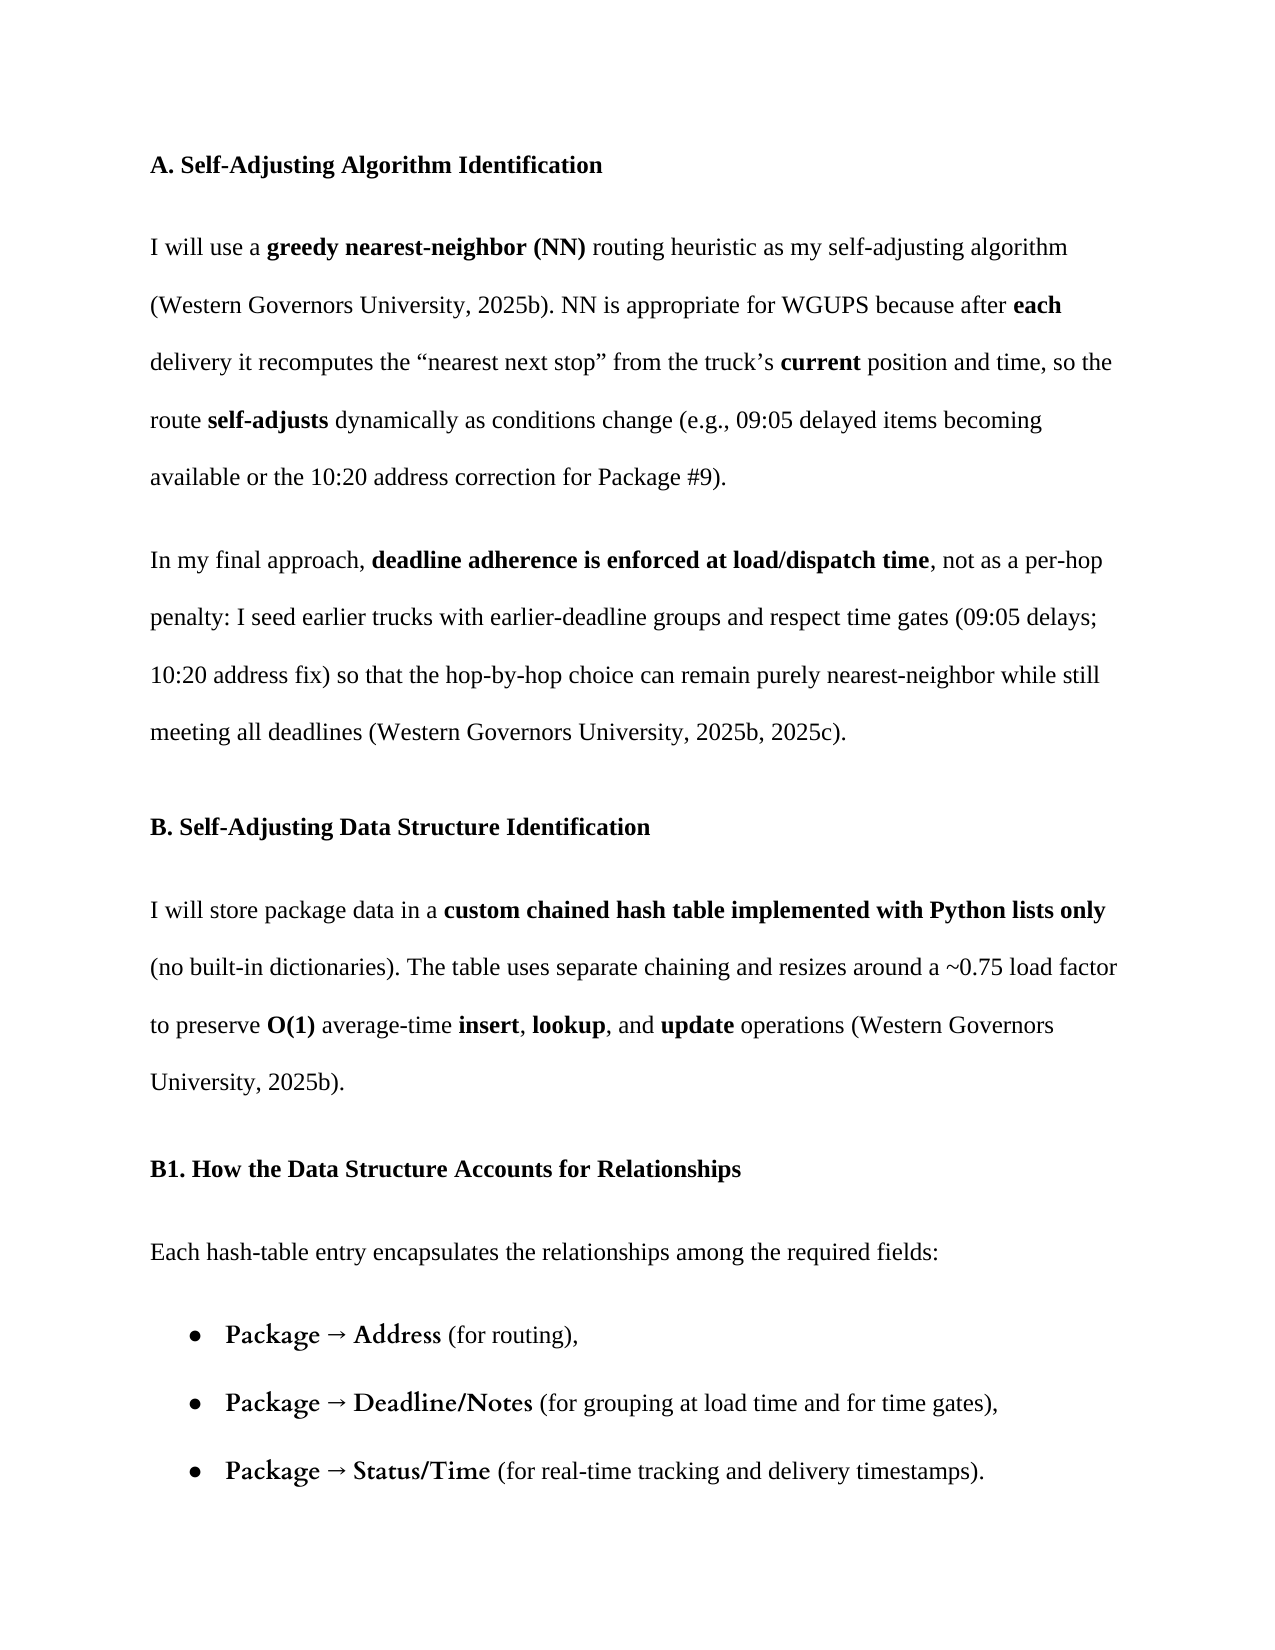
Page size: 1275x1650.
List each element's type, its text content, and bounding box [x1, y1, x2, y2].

list Package → Address (for routing), [187, 1319, 1125, 1353]
text Each hash-table entry encapsulates the relationships among the required fields: [150, 1237, 1125, 1265]
text In my final approach, deadline adherence is enforced at load/dispatch time, not as a per-hop penalty: I seed earlier trucks with earlier-deadline groups and respect time gates (09:05 delays; 10:20 address fix) so that the hop-by-hop choice can remain purely nearest-neighbor while still meeting all deadlines (Western Governors University, 2025b, 2025c). [150, 545, 1125, 746]
subtitle A. Self-Adjusting Algorithm Identification [150, 150, 1125, 179]
subtitle B1. How the Data Structure Accounts for Relationships [150, 1154, 1125, 1183]
text I will store package data in a custom chained hash table implemented with Python lists only (no built-in dictionaries). The table uses separate chaining and resizes around a ~0.75 load factor to preserve O(1) average-time insert, lookup, and update operations (Western Governors University, 2025b). [150, 895, 1125, 1096]
subtitle B. Self-Adjusting Data Structure Identification [150, 812, 1125, 841]
list Package → Deadline/Notes (for grouping at load time and for time gates), [187, 1387, 1125, 1421]
list Package → Status/Time (for real-time tracking and delivery timestamps). [187, 1454, 1125, 1488]
text I will use a greedy nearest-neighbor (NN) routing heuristic as my self-adjusting algorithm (Western Governors University, 2025b). NN is appropriate for WGUPS because after each delivery it recomputes the “nearest next stop” from the truck’s current position and time, so the route self-adjusts dynamically as conditions change (e.g., 09:05 delayed items becoming available or the 10:20 address correction for Package #9). [150, 232, 1125, 491]
